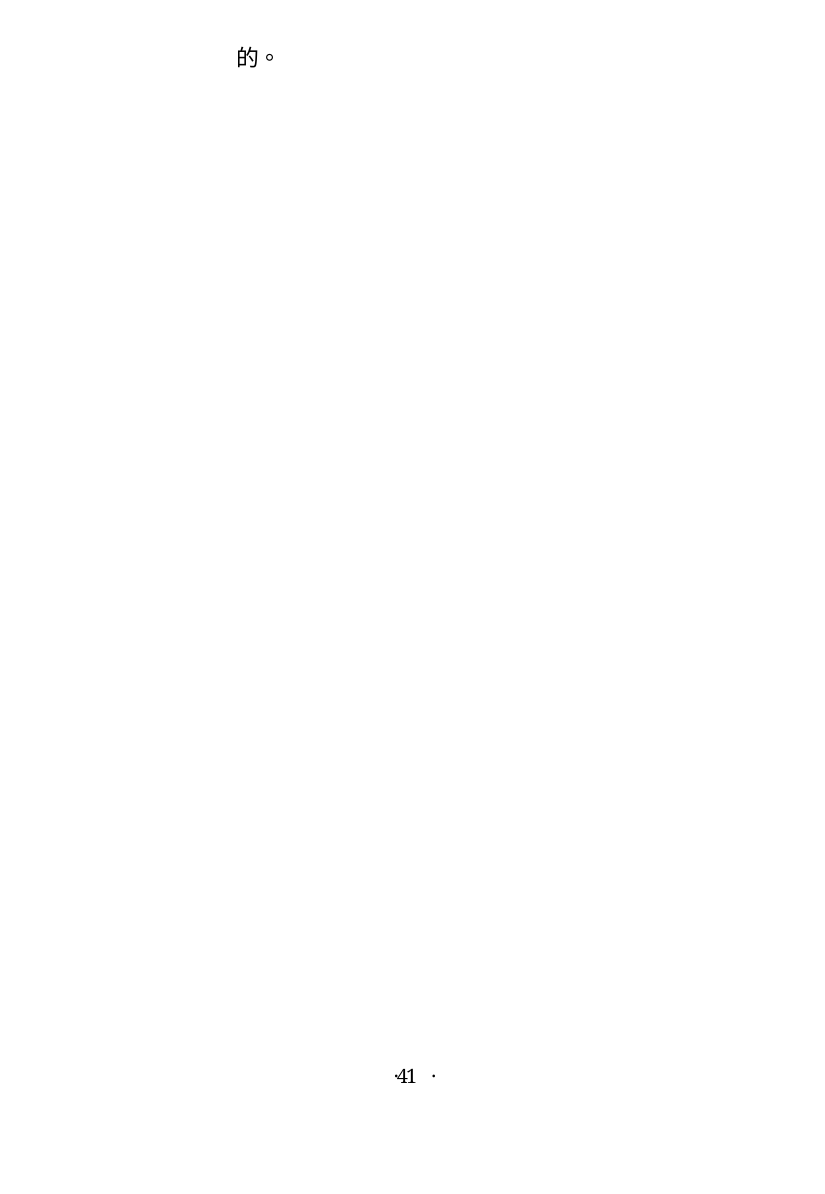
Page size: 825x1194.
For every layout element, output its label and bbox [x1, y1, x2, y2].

text [140, 42, 704, 73]
